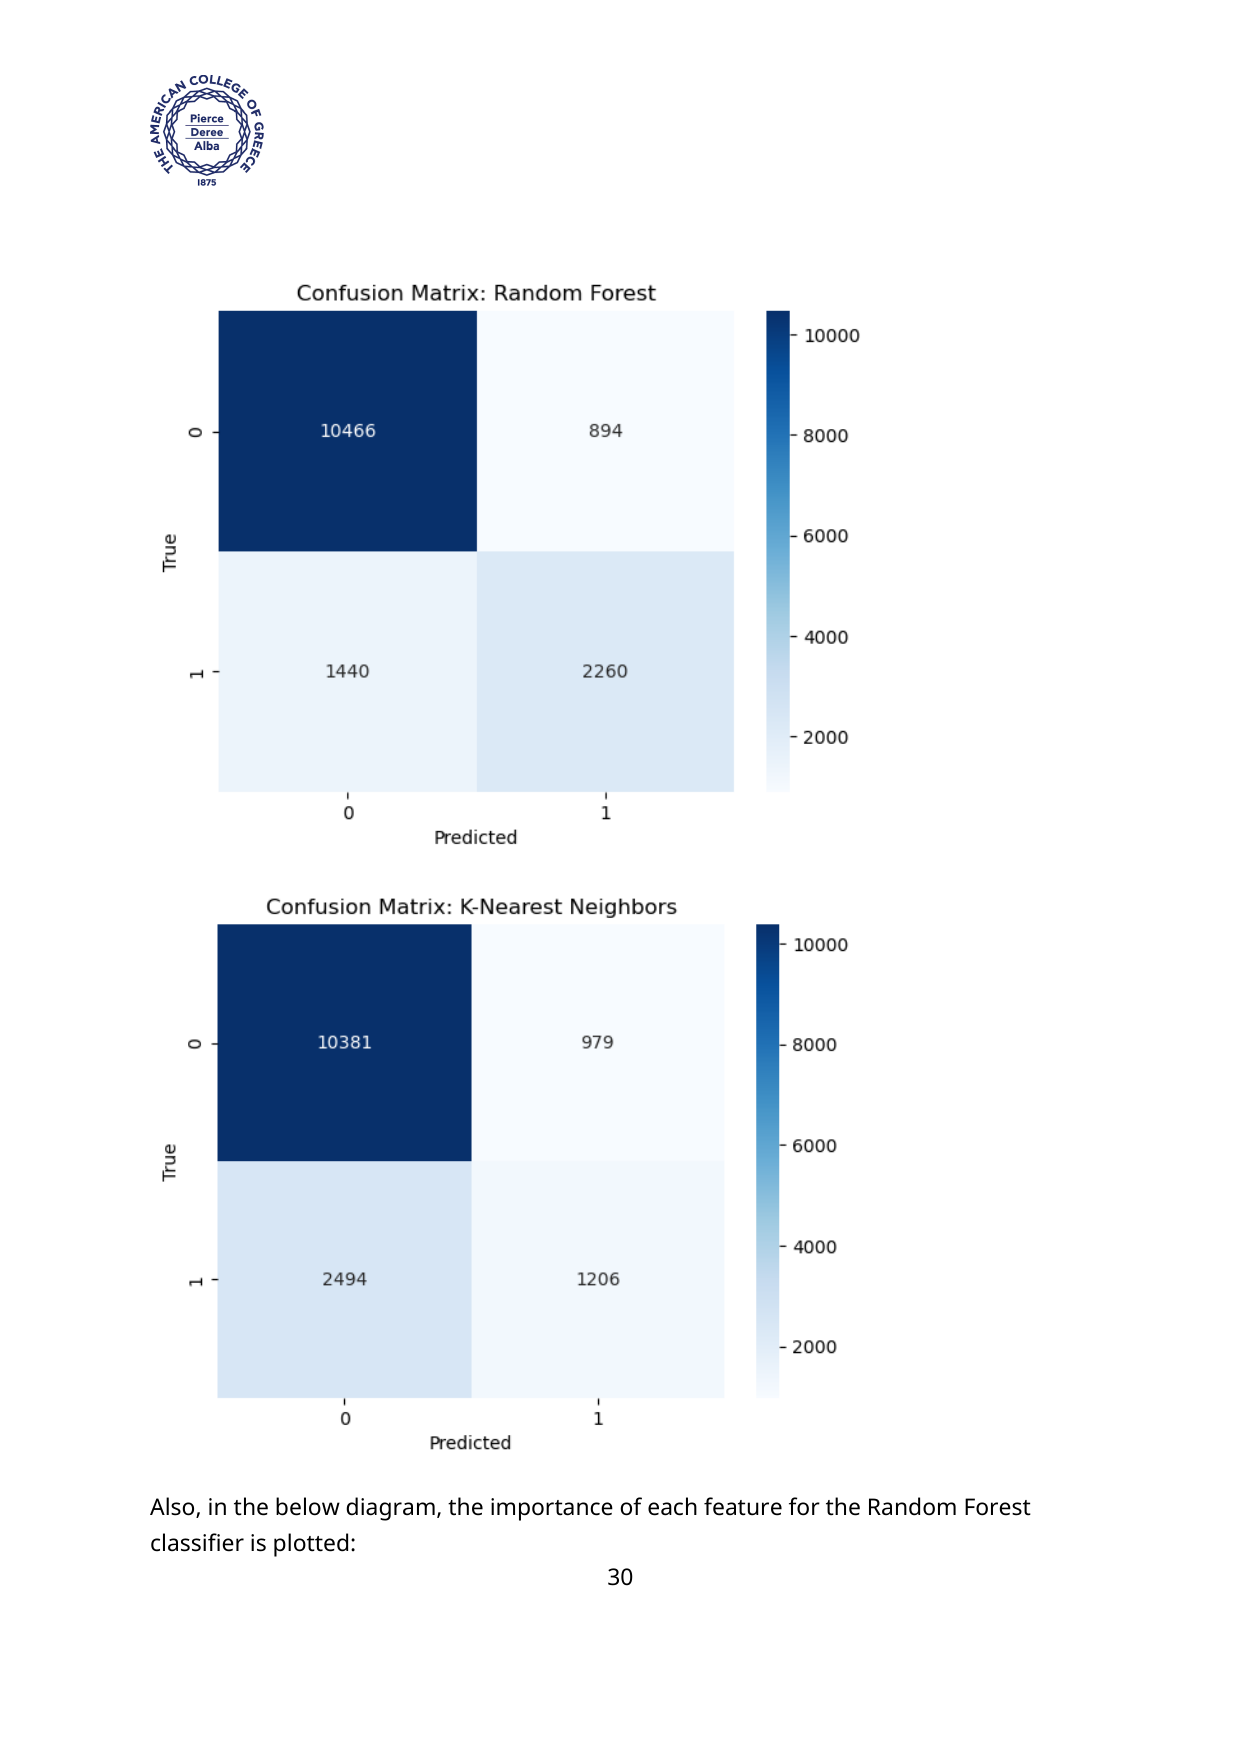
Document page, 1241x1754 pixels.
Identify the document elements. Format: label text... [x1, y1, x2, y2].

picture [150, 272, 873, 861]
picture [150, 886, 861, 1466]
picture [150, 75, 264, 186]
text Also, in the below diagram, the importance of each feature for the Random Forest classifier is plotted: [150, 1491, 1090, 1558]
